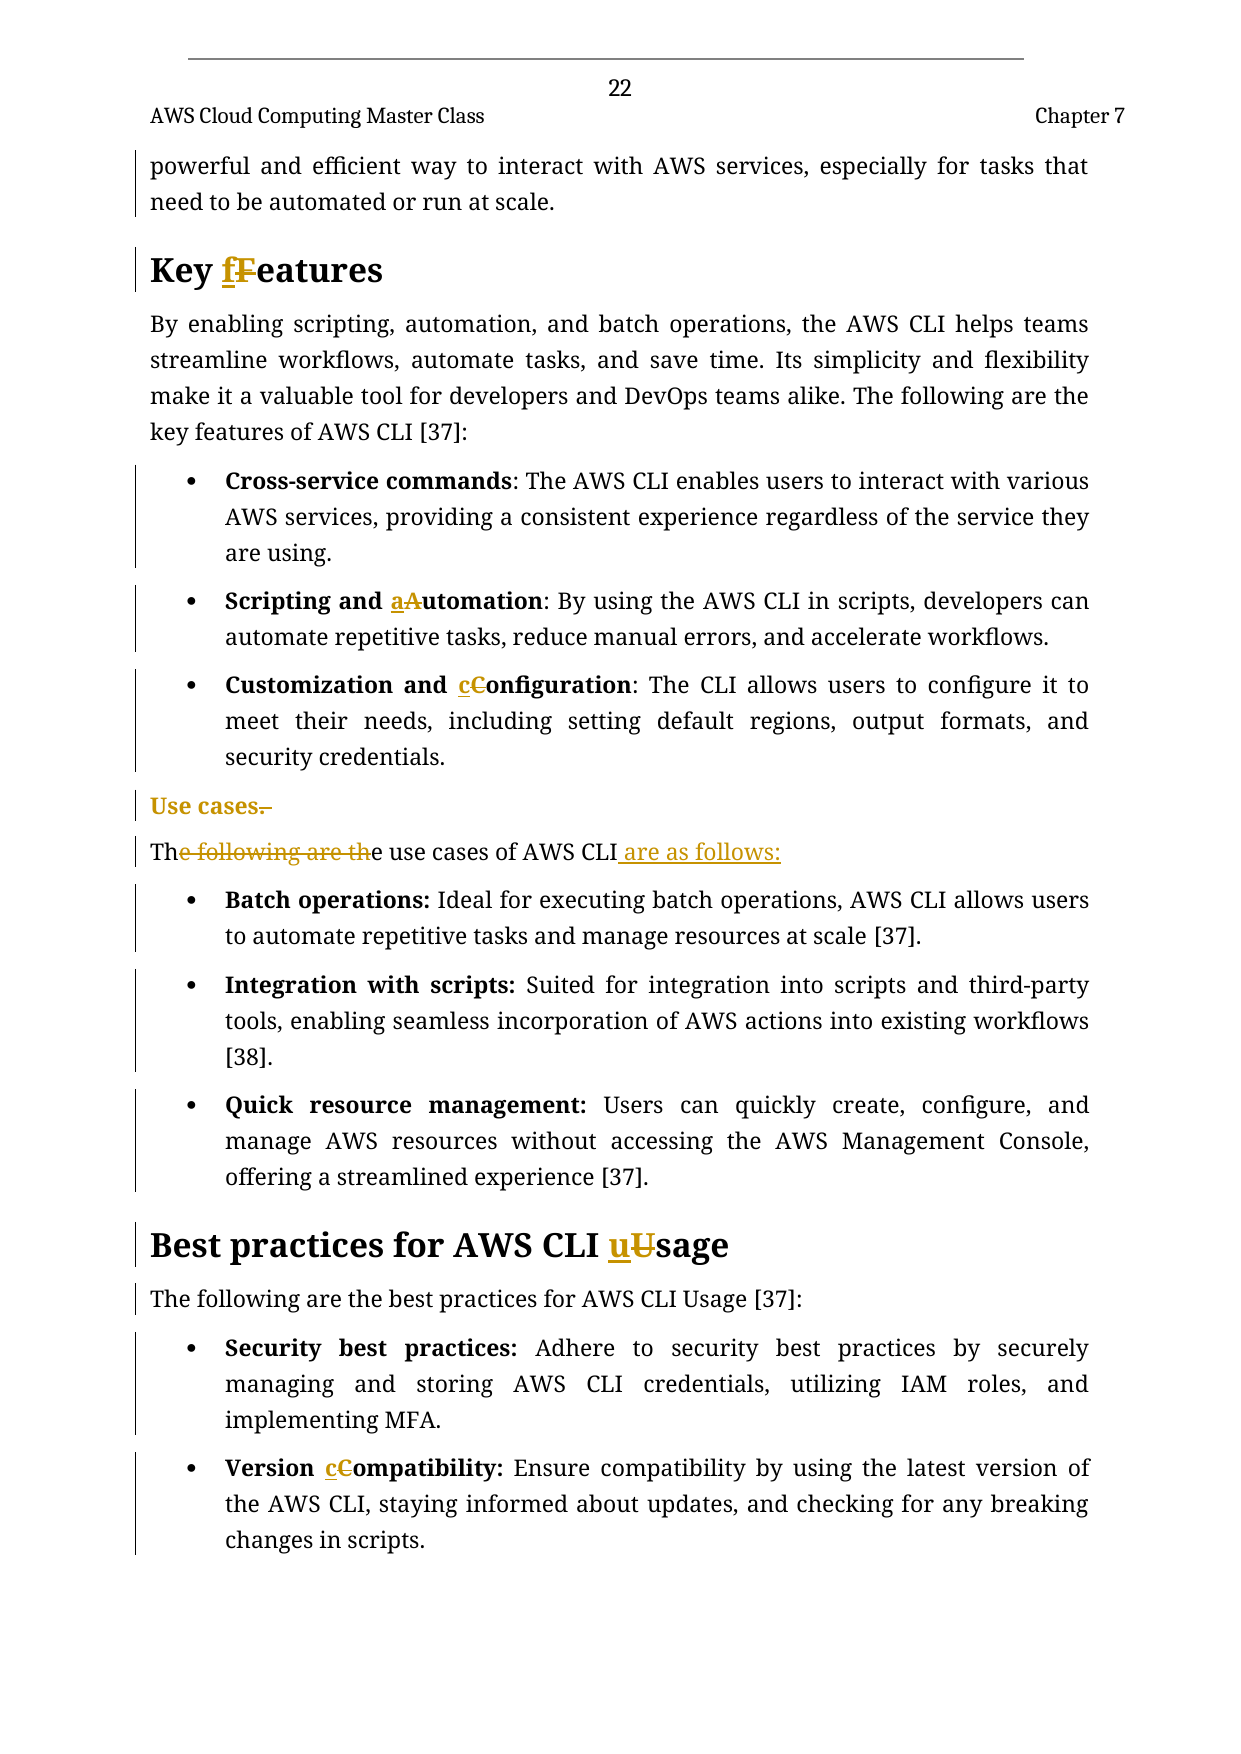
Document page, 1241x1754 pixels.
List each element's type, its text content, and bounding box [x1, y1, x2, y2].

text The use cases of AWS CLI [150, 836, 1090, 867]
list Quick resource management: Users can quickly create, configure, and manage AWS resources without accessing the AWS Management Console, offering a streamlined experience . [187, 1089, 1090, 1192]
text By enabling scripting, automation, and batch operations, the AWS CLI helps teams streamline workflows, automate tasks, and save time. Its simplicity and flexibility make it a valuable tool for developers and DevOps teams alike. The following are the key features of AWS CLI : [150, 308, 1090, 447]
list Version ompatibility: Ensure compatibility by using the latest version of the AWS CLI, staying informed about updates, and checking for any breaking changes in scripts. [187, 1452, 1090, 1555]
list Cross-service commands: The AWS CLI enables users to interact with various AWS services, providing a consistent experience regardless of the service they are using. [187, 464, 1090, 568]
list Security best practices: Adhere to security best practices by securely managing and storing AWS CLI credentials, utilizing IAM roles, and implementing MFA. [187, 1332, 1090, 1435]
subtitle Key eatures [150, 247, 1090, 292]
list Integration with scripts: Suited for integration into scripts and third-party tools, enabling seamless incorporation of AWS actions into existing workflows . [187, 969, 1090, 1072]
list Customization and onfiguration: The CLI allows users to configure it to meet their needs, including setting default regions, output formats, and security credentials. [187, 669, 1090, 772]
text Use cases [150, 789, 1090, 821]
list Batch operations: Ideal for executing batch operations, AWS CLI allows users to automate repetitive tasks and manage resources at scale . [187, 884, 1090, 952]
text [150, 150, 1090, 217]
subtitle Best practices for AWS CLI sage [150, 1222, 1090, 1267]
text The following are the best practices for AWS CLI Usage : [150, 1283, 1090, 1314]
list Scripting and utomation: By using the AWS CLI in scripts, developers can automate repetitive tasks, reduce manual errors, and accelerate workflows. [187, 585, 1090, 652]
